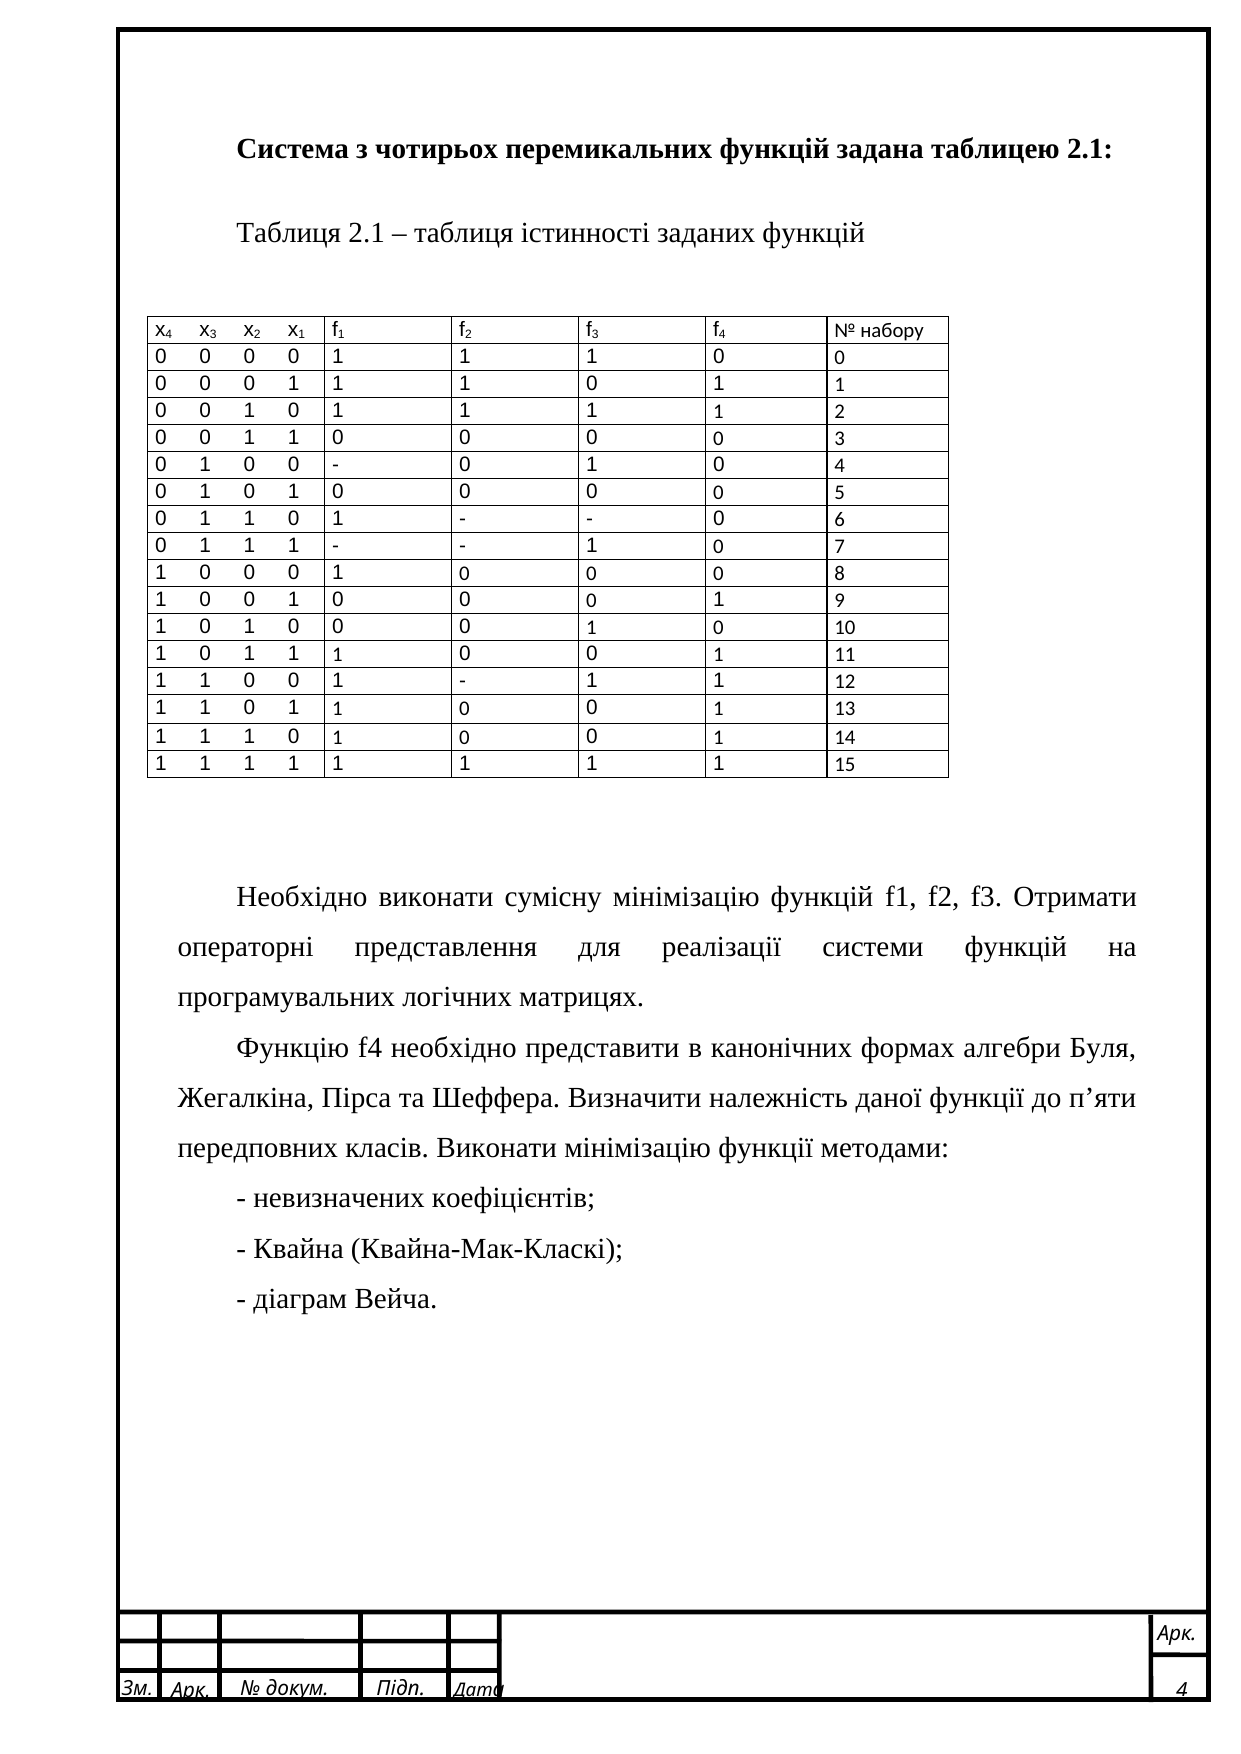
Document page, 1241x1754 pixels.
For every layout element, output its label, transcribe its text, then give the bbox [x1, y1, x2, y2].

table_cell 0 [148, 344, 192, 370]
table_cell 0 [148, 425, 192, 451]
table_cell - [325, 533, 451, 558]
table_cell 1 [236, 724, 280, 749]
table_cell 1 [236, 398, 280, 424]
table_cell 1 [828, 371, 948, 397]
table_header x1 [280, 317, 324, 343]
text Таблиця 2.1 – таблиця істинності заданих функцій [177, 215, 1160, 249]
table_cell 0 [325, 587, 451, 612]
table_cell 1 [579, 668, 705, 693]
table_cell 1 [192, 695, 236, 723]
table_cell 0 [452, 614, 578, 639]
table_header f4 [706, 317, 826, 343]
table_cell 1 [280, 641, 324, 666]
table_cell 1 [192, 452, 236, 478]
table_cell 1 [579, 398, 705, 424]
table_cell 0 [706, 560, 826, 586]
table_cell 0 [148, 452, 192, 478]
table_header f1 [325, 317, 451, 343]
table_cell 0 [579, 560, 705, 586]
table_header x3 [192, 317, 236, 343]
table_cell 1 [325, 751, 451, 777]
text Необхідно виконати сумісну мінімізацію функцій f1, f2, f3. Отримати операторні представлення для реалізації системи функцій на програмувальних логічних матрицях. [177, 879, 1137, 1013]
table_cell 1 [280, 533, 324, 558]
table_cell 0 [579, 724, 705, 749]
table_cell 5 [828, 479, 948, 504]
table_cell 0 [706, 479, 826, 504]
table_cell 0 [325, 614, 451, 639]
table_cell 1 [706, 398, 826, 424]
table_cell 0 [280, 668, 324, 693]
table_cell 10 [828, 614, 948, 639]
table_cell 0 [192, 641, 236, 666]
table_cell 0 [452, 695, 578, 723]
table_header № набору [828, 317, 948, 343]
table_cell 1 [325, 641, 451, 666]
table_cell 1 [325, 668, 451, 693]
table_header f3 [579, 317, 705, 343]
table_cell 0 [148, 479, 192, 504]
table_header x4 [148, 317, 192, 343]
table_cell 9 [828, 587, 948, 612]
table_cell 1 [148, 668, 192, 693]
table_cell 1 [148, 641, 192, 666]
table_cell 0 [280, 724, 324, 749]
table_cell 1 [236, 751, 280, 777]
table_cell 0 [706, 506, 826, 532]
table_cell 1 [706, 641, 826, 666]
table_cell 0 [148, 371, 192, 397]
table_cell 1 [192, 506, 236, 532]
table_cell 0 [452, 587, 578, 612]
table_cell 4 [828, 452, 948, 478]
table_cell - [452, 506, 578, 532]
table_cell 0 [706, 452, 826, 478]
table_cell 0 [236, 695, 280, 723]
table_cell 0 [579, 479, 705, 504]
table_cell 0 [192, 587, 236, 612]
table_cell 0 [280, 452, 324, 478]
table_cell 1 [706, 695, 826, 723]
table_cell 1 [236, 614, 280, 639]
table_cell 1 [236, 533, 280, 558]
table_cell 1 [280, 371, 324, 397]
table_header f2 [452, 317, 578, 343]
table_cell 0 [280, 506, 324, 532]
table_cell 1 [280, 695, 324, 723]
table_cell 3 [828, 425, 948, 451]
table_cell 1 [192, 479, 236, 504]
table_cell 1 [325, 560, 451, 586]
table_cell 1 [192, 724, 236, 749]
table_cell 1 [706, 668, 826, 693]
table_cell 1 [452, 751, 578, 777]
table_cell 1 [706, 371, 826, 397]
table_cell 0 [579, 641, 705, 666]
table_cell 0 [706, 614, 826, 639]
table_cell - [579, 506, 705, 532]
table_cell 1 [579, 533, 705, 558]
table_cell 7 [828, 533, 948, 558]
table_cell 1 [579, 452, 705, 478]
table_cell 0 [706, 344, 826, 370]
text - невизначених коефіцієнтів; [177, 1181, 1137, 1214]
table_cell 14 [828, 724, 948, 749]
table_cell 1 [236, 506, 280, 532]
table_cell 0 [325, 479, 451, 504]
table_cell 0 [706, 533, 826, 558]
table_cell 0 [452, 560, 578, 586]
table_header x2 [236, 317, 280, 343]
table_cell - [452, 533, 578, 558]
table_cell 0 [148, 398, 192, 424]
table_cell 0 [236, 668, 280, 693]
table_cell 0 [452, 425, 578, 451]
table_cell 0 [280, 560, 324, 586]
table_cell 0 [192, 614, 236, 639]
table_cell 0 [579, 587, 705, 612]
table_cell 0 [236, 452, 280, 478]
table_cell 1 [325, 506, 451, 532]
table_cell 1 [706, 587, 826, 612]
table_cell 1 [236, 641, 280, 666]
text Функцію f4 необхідно представити в канонічних формах алгебри Буля, Жегалкіна, Пірса та Шеффера. Визначити належність даної функції до п’яти передповних класів. Виконати мінімізацію функції методами: [177, 1030, 1137, 1164]
table_cell 0 [192, 344, 236, 370]
table_cell 0 [236, 587, 280, 612]
table_cell 1 [148, 587, 192, 612]
text - діаграм Вейча. [177, 1281, 1137, 1315]
table_cell - [325, 452, 451, 478]
table_cell 0 [148, 506, 192, 532]
table_cell 1 [452, 344, 578, 370]
table_cell 0 [828, 344, 948, 370]
table_cell 1 [280, 479, 324, 504]
table_cell 8 [828, 560, 948, 586]
table_cell 1 [192, 533, 236, 558]
table_cell 0 [192, 560, 236, 586]
table_cell 1 [280, 425, 324, 451]
table_cell 0 [236, 344, 280, 370]
table_cell 1 [192, 751, 236, 777]
table_cell 1 [579, 614, 705, 639]
table_cell 6 [828, 506, 948, 532]
table_cell 1 [148, 614, 192, 639]
table_cell 1 [236, 425, 280, 451]
table_cell 1 [579, 344, 705, 370]
table_cell 1 [325, 724, 451, 749]
text - Квайна (Квайна-Мак-Класкі); [177, 1231, 1137, 1264]
table_cell 0 [280, 614, 324, 639]
table_cell 1 [452, 371, 578, 397]
table_cell 0 [452, 724, 578, 749]
table_cell 1 [148, 560, 192, 586]
table_cell 1 [148, 695, 192, 723]
table_cell 0 [325, 425, 451, 451]
table_cell 0 [280, 398, 324, 424]
table_cell 1 [148, 724, 192, 749]
table_cell 11 [828, 641, 948, 666]
table_cell 13 [828, 695, 948, 723]
table_cell 1 [452, 398, 578, 424]
table_cell - [452, 668, 578, 693]
table_cell 12 [828, 668, 948, 693]
table_cell 1 [280, 587, 324, 612]
text Система з чотирьох перемикальних функцій задана таблицею 2.1: [177, 131, 1137, 165]
table_cell 2 [828, 398, 948, 424]
table_cell 0 [236, 371, 280, 397]
table_cell 0 [452, 641, 578, 666]
table_cell 0 [452, 452, 578, 478]
table_cell 0 [706, 425, 826, 451]
table_cell 15 [828, 751, 948, 777]
table_cell 1 [148, 751, 192, 777]
table_cell 1 [325, 371, 451, 397]
table_cell 1 [706, 724, 826, 749]
table_cell 1 [325, 695, 451, 723]
table_cell 1 [325, 398, 451, 424]
table_cell 0 [579, 371, 705, 397]
table_cell 0 [192, 371, 236, 397]
table_cell 1 [706, 751, 826, 777]
table_cell 0 [192, 425, 236, 451]
table_cell 0 [579, 425, 705, 451]
table_cell 0 [452, 479, 578, 504]
table_cell 0 [236, 560, 280, 586]
table_cell 0 [280, 344, 324, 370]
table_cell 1 [192, 668, 236, 693]
table_cell 0 [579, 695, 705, 723]
table_cell 1 [579, 751, 705, 777]
table_cell 1 [280, 751, 324, 777]
table_cell 1 [325, 344, 451, 370]
table_cell 0 [192, 398, 236, 424]
table_cell 0 [148, 533, 192, 558]
table_cell 0 [236, 479, 280, 504]
